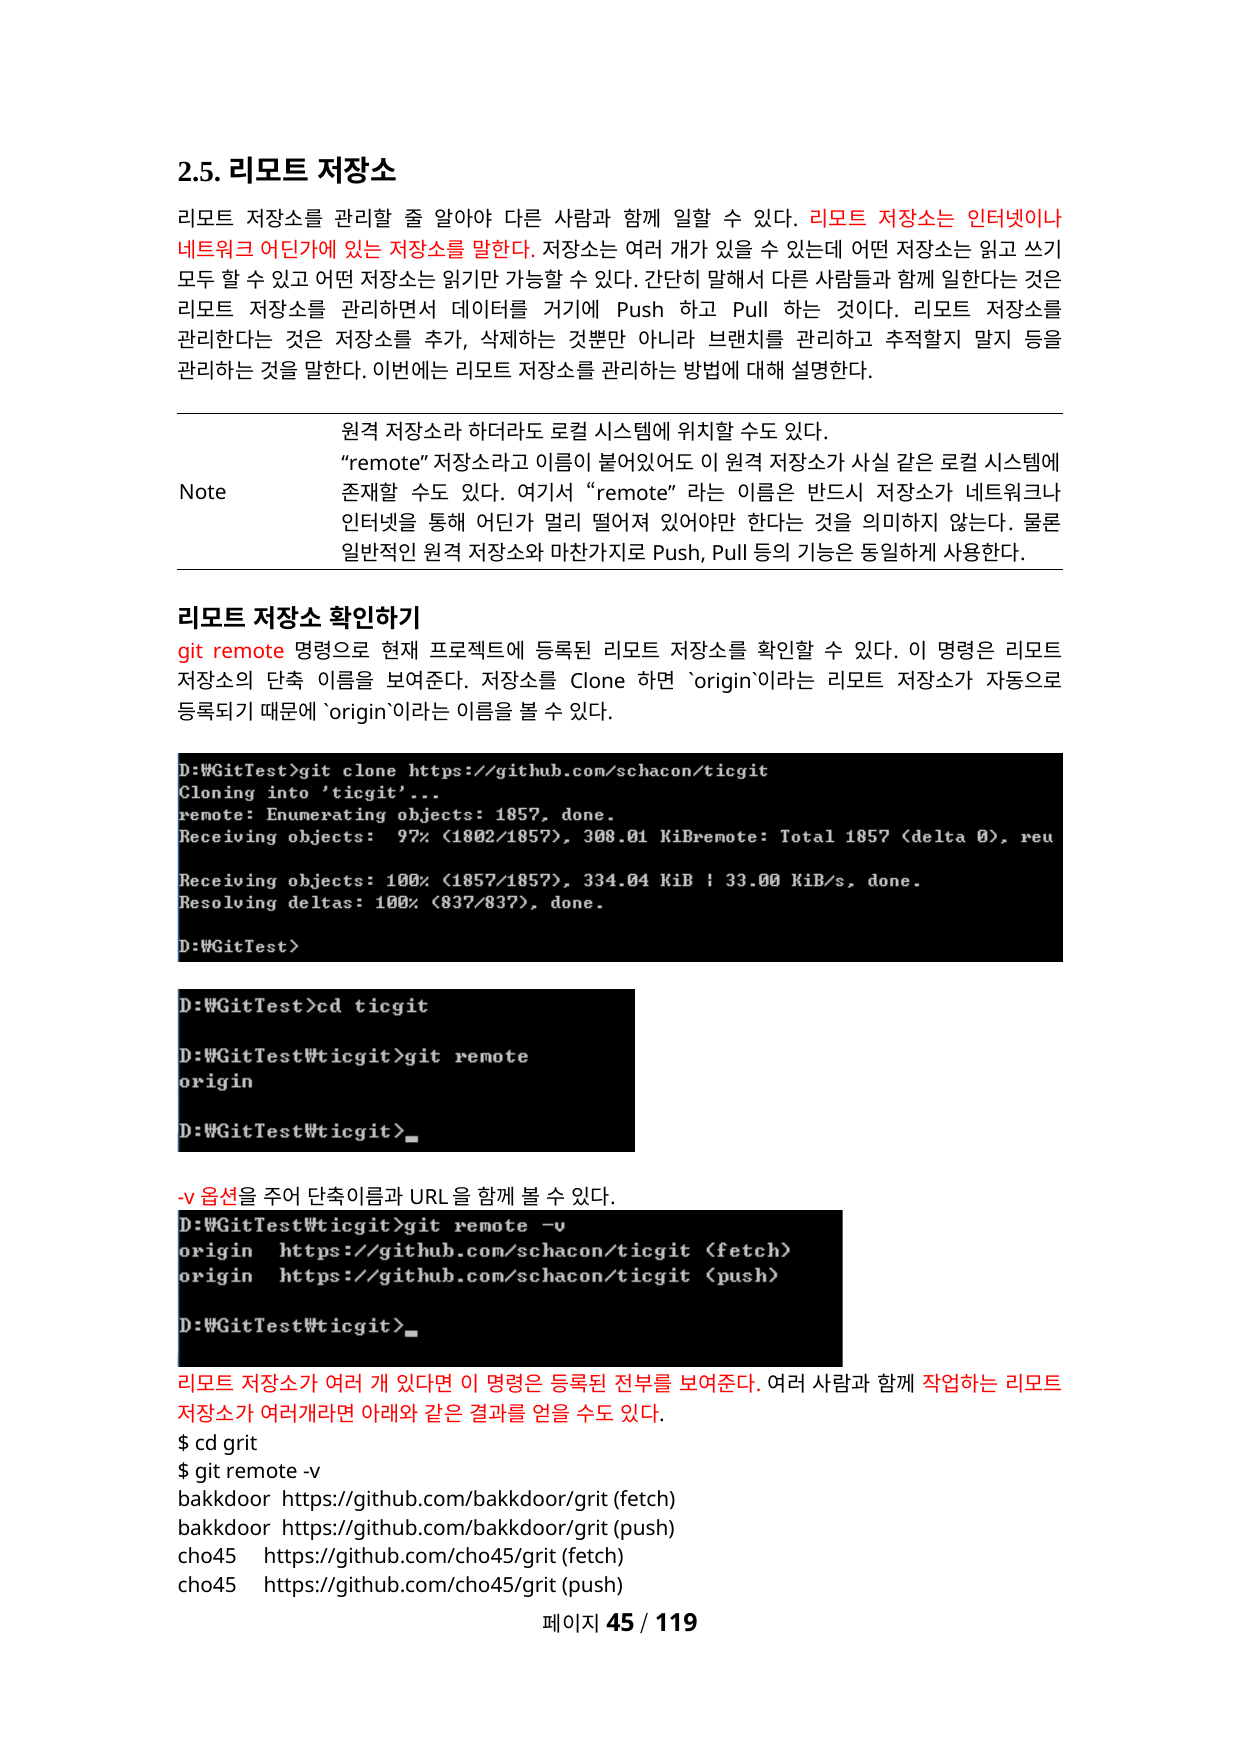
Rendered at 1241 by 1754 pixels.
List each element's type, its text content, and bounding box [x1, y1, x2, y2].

text git remote 명령으로 현재 프로젝트에 등록된 리모트 저장소를 확인할 수 있다. 이 명령은 리모트 저장소의 단축 이름을 보여준다. 저장소를 Clone 하면 `origin`이라는 리모트 저장소가 자동으로 등록되기 때문에 `origin`이라는 이름을 볼 수 있다. [177, 634, 1063, 725]
text -v 옵션을 주어 단축이름과 URL을 함께 볼 수 있다. [177, 1181, 1063, 1211]
text cho45 https://github.com/cho45/grit (fetch) [177, 1541, 1063, 1570]
text 리모트 저장소를 관리할 줄 알아야 다른 사람과 함께 일할 수 있다. 리모트 저장소는 인터넷이나 네트워크 어딘가에 있는 저장소를 말한다. 저장소는 여러 개가 있을 수 있는데 어떤 저장소는 읽고 쓰기 모두 할 수 있고 어떤 저장소는 읽기만 가능할 수 있다. 간단히 말해서 다른 사람들과 함께 일한다는 것은 리모트 저장소를 관리하면서 데이터를 거기에 Push 하고 Pull 하는 것이다. 리모트 저장소를 관리한다는 것은 저장소를 추가, 삭제하는 것뿐만 아니라 브랜치를 관리하고 추적할지 말지 등을 관리하는 것을 말한다. 이번에는 리모트 저장소를 관리하는 방법에 대해 설명한다. [177, 202, 1063, 384]
picture [177, 989, 635, 1152]
text cho45 https://github.com/cho45/grit (push) [177, 1570, 1063, 1598]
table_header 원격 저장소라 하더라도 로컬 시스템에 위치할 수도 있다. “remote” 저장소라고 이름이 붙어있어도 이 원격 저장소가 사실 같은 로컬 시스템에 존재할 수도 있다. 여기서 “remote” 라는 이름은 반드시 저장소가 네트워크나 인터넷을 통해 어딘가 멀리 떨어져 있어야만 한다는 것을 의미하지 않는다. 물론 일반적인 원격 저장소와 마찬가지로 Push, Pull 등의 기능은 동일하게 사용한다. [340, 414, 1063, 568]
subtitle 리모트 저장소 [177, 148, 1063, 190]
text bakkdoor https://github.com/bakkdoor/grit (fetch) [177, 1484, 1063, 1513]
text bakkdoor https://github.com/bakkdoor/grit (push) [177, 1513, 1063, 1541]
picture [177, 753, 1063, 962]
picture [177, 1210, 843, 1367]
table_header Note [177, 414, 339, 568]
text 리모트 저장소가 여러 개 있다면 이 명령은 등록된 전부를 보여준다. 여러 사람과 함께 작업하는 리모트 저장소가 여러개라면 아래와 같은 결과를 얻을 수도 있다. [177, 1367, 1063, 1428]
text $ git remote -v [177, 1456, 1063, 1484]
text 리모트 저장소 확인하기 [177, 598, 1063, 634]
text $ cd grit [177, 1428, 1063, 1456]
